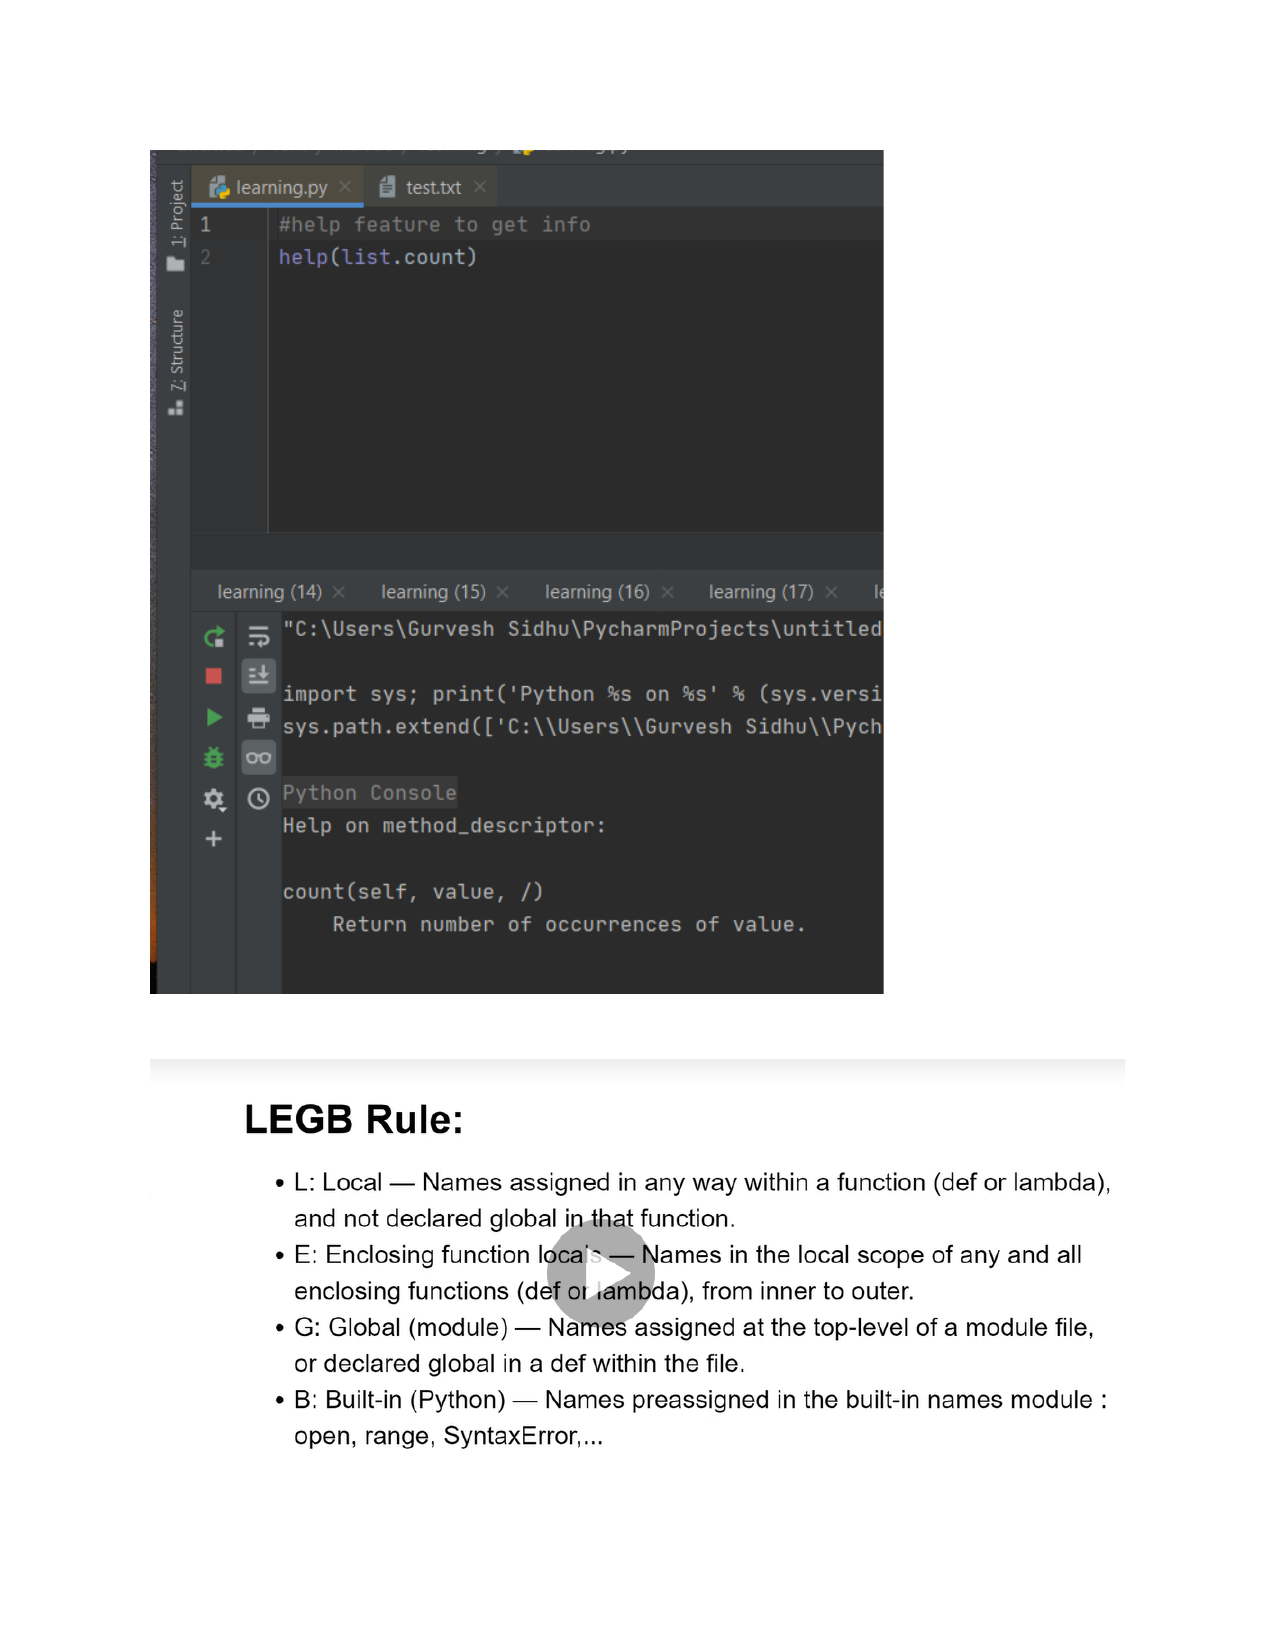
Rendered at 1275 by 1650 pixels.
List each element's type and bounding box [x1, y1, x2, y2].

picture [150, 150, 884, 994]
picture [150, 1059, 1125, 1485]
